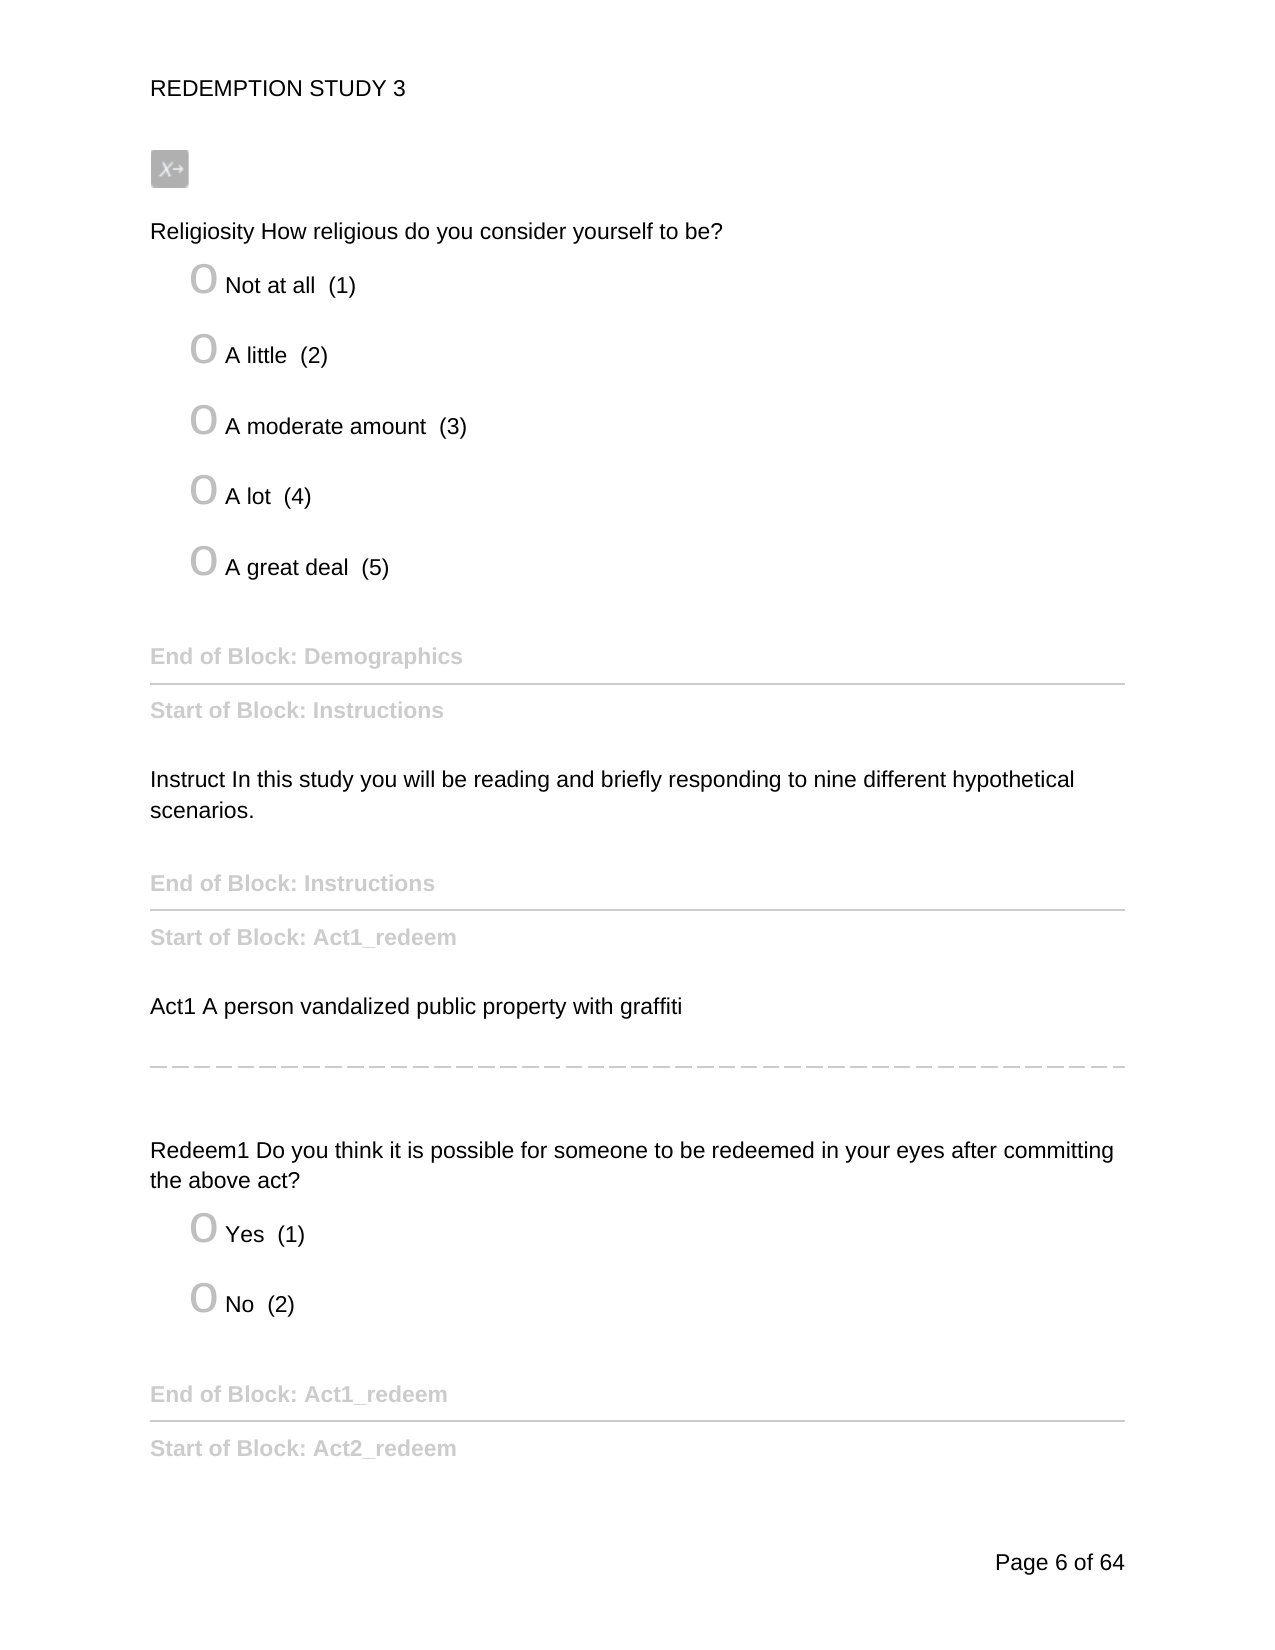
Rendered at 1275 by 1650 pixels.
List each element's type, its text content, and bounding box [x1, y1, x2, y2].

list Yes (1) [187, 1197, 1125, 1258]
text End of Block: Demographics [150, 643, 1125, 669]
text Religiosity How religious do you consider yourself to be? [150, 218, 1125, 244]
text Start of Block: Instructions [150, 697, 1125, 724]
list A little (2) [187, 318, 1125, 380]
text Start of Block: Act1_redeem [150, 923, 1125, 950]
text Start of Block: Act2_redeem [150, 1435, 1125, 1461]
list Not at all (1) [187, 248, 1125, 309]
text Instruct In this study you will be reading and briefly responding to nine different hypothetical scenarios. [150, 766, 1125, 823]
picture [151, 150, 189, 188]
list No (2) [187, 1268, 1125, 1329]
text Redeem1 Do you think it is possible for someone to be redeemed in your eyes after committing the above act? [150, 1137, 1125, 1193]
list A great deal (5) [187, 530, 1125, 591]
list A moderate amount (3) [187, 389, 1125, 450]
text End of Block: Act1_redeem [150, 1381, 1125, 1407]
list A lot (4) [187, 459, 1125, 521]
text End of Block: Instructions [150, 869, 1125, 896]
text Act1 A person vandalized public property with graffiti [150, 993, 1125, 1019]
